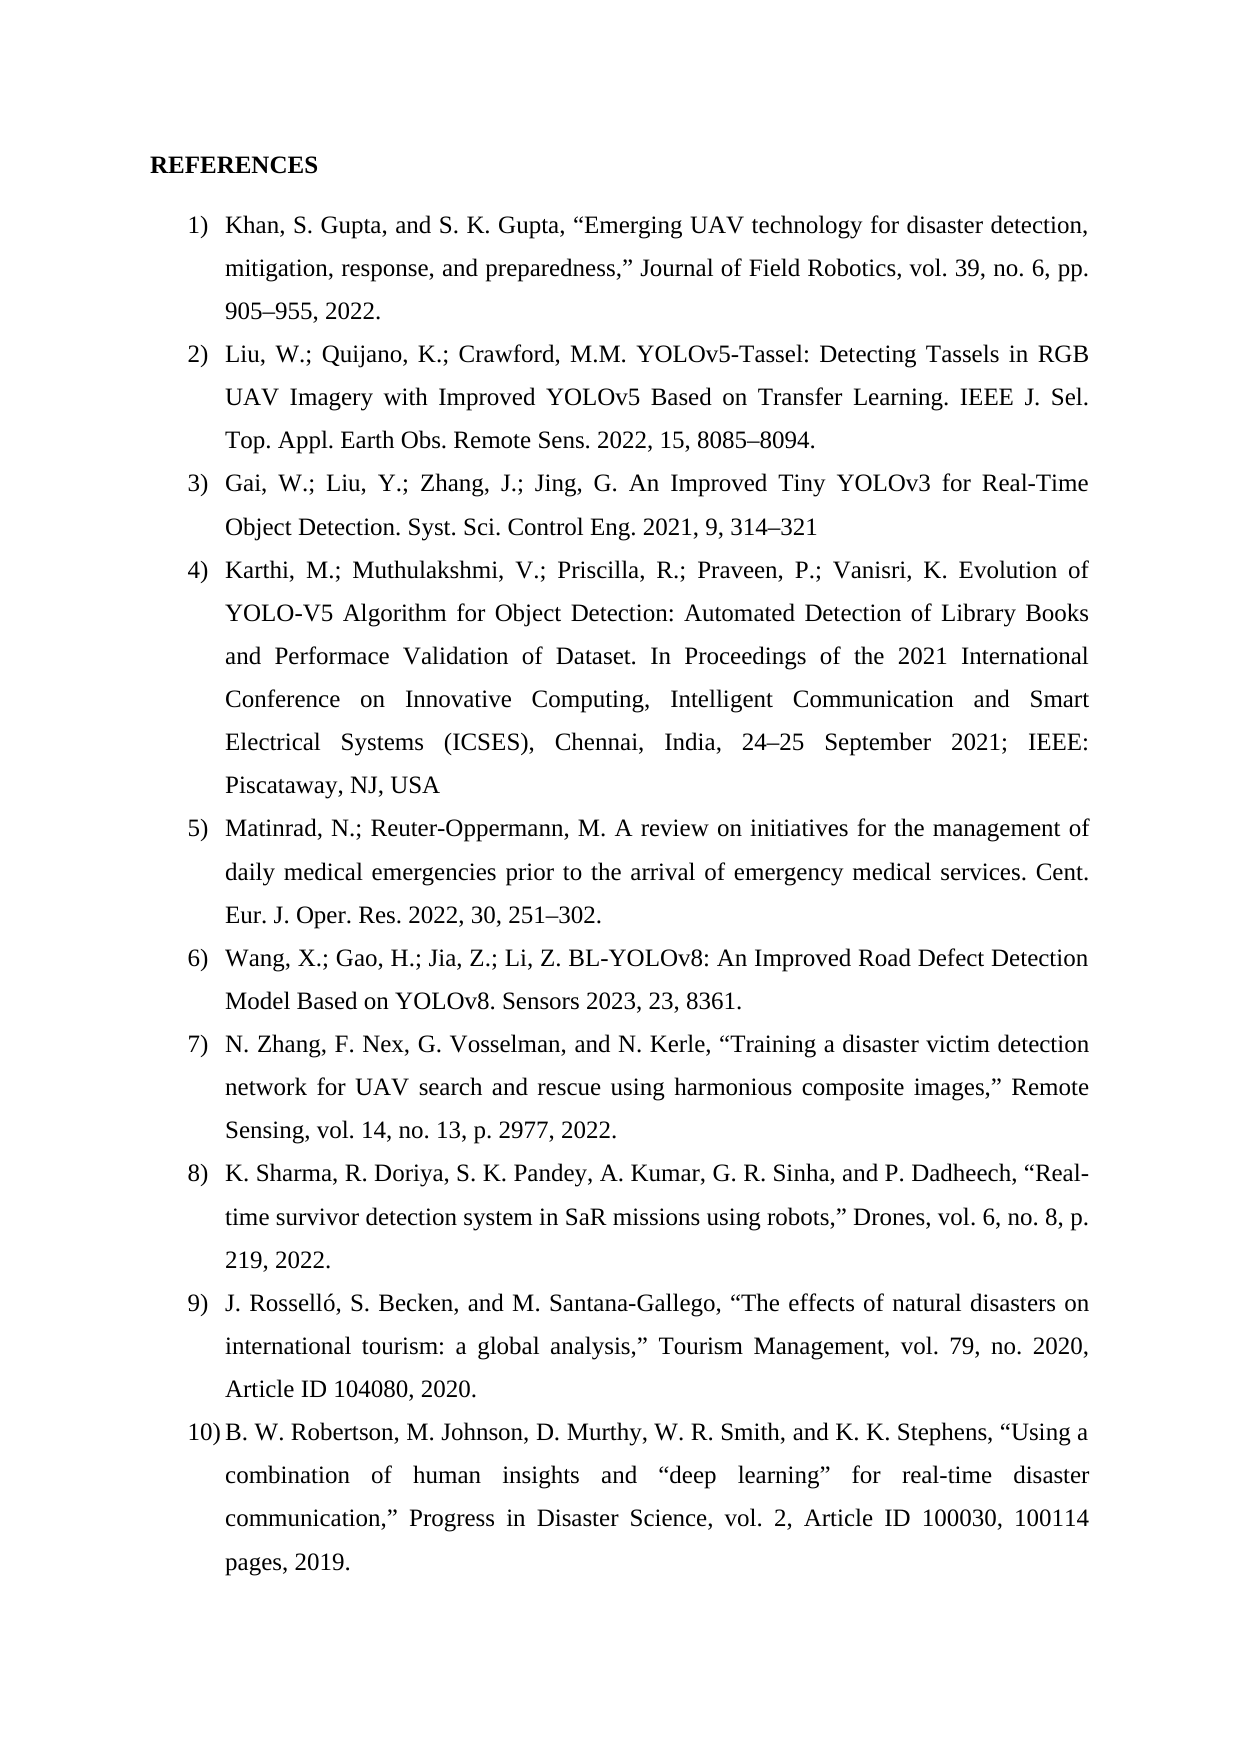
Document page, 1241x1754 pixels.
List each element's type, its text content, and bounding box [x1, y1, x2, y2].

list N. Zhang, F. Nex, G. Vosselman, and N. Kerle, “Training a disaster victim detection network for UAV search and rescue using harmonious composite images,” Remote Sensing, vol. 14, no. 13, p. 2977, 2022. [187, 1029, 1090, 1144]
list Gai, W.; Liu, Y.; Zhang, J.; Jing, G. An Improved Tiny YOLOv3 for Real-Time Object Detection. Syst. Sci. Control Eng. 2021, 9, 314–321 [187, 468, 1090, 540]
list J. Rosselló, S. Becken, and M. Santana-Gallego, “The effects of natural disasters on international tourism: a global analysis,” Tourism Management, vol. 79, no. 2020, Article ID 104080, 2020. [187, 1288, 1090, 1403]
list Karthi, M.; Muthulakshmi, V.; Priscilla, R.; Praveen, P.; Vanisri, K. Evolution of YOLO-V5 Algorithm for Object Detection: Automated Detection of Library Books and Performace Validation of Dataset. In Proceedings of the 2021 International Conference on Innovative Computing, Intelligent Communication and Smart Electrical Systems (ICSES), Chennai, India, 24–25 September 2021; IEEE: Piscataway, NJ, USA [187, 555, 1090, 799]
list B. W. Robertson, M. Johnson, D. Murthy, W. R. Smith, and K. K. Stephens, “Using a combination of human insights and “deep learning” for real-time disaster communication,” Progress in Disaster Science, vol. 2, Article ID 100030, 100114 pages, 2019. [187, 1417, 1090, 1575]
list Matinrad, N.; Reuter-Oppermann, M. A review on initiatives for the management of daily medical emergencies prior to the arrival of emergency medical services. Cent. Eur. J. Oper. Res. 2022, 30, 251–302. [187, 813, 1090, 928]
list Khan, S. Gupta, and S. K. Gupta, “Emerging UAV technology for disaster detection, mitigation, response, and preparedness,” Journal of Field Robotics, vol. 39, no. 6, pp. 905–955, 2022. [187, 210, 1090, 325]
list Liu, W.; Quijano, K.; Crawford, M.M. YOLOv5-Tassel: Detecting Tassels in RGB UAV Imagery with Improved YOLOv5 Based on Transfer Learning. IEEE J. Sel. Top. Appl. Earth Obs. Remote Sens. 2022, 15, 8085–8094. [187, 339, 1090, 454]
list K. Sharma, R. Doriya, S. K. Pandey, A. Kumar, G. R. Sinha, and P. Dadheech, “Real-time survivor detection system in SaR missions using robots,” Drones, vol. 6, no. 8, p. 219, 2022. [187, 1158, 1090, 1273]
list Wang, X.; Gao, H.; Jia, Z.; Li, Z. BL-YOLOv8: An Improved Road Defect Detection Model Based on YOLOv8. Sensors 2023, 23, 8361. [187, 943, 1090, 1015]
text REFERENCES [150, 150, 1090, 179]
